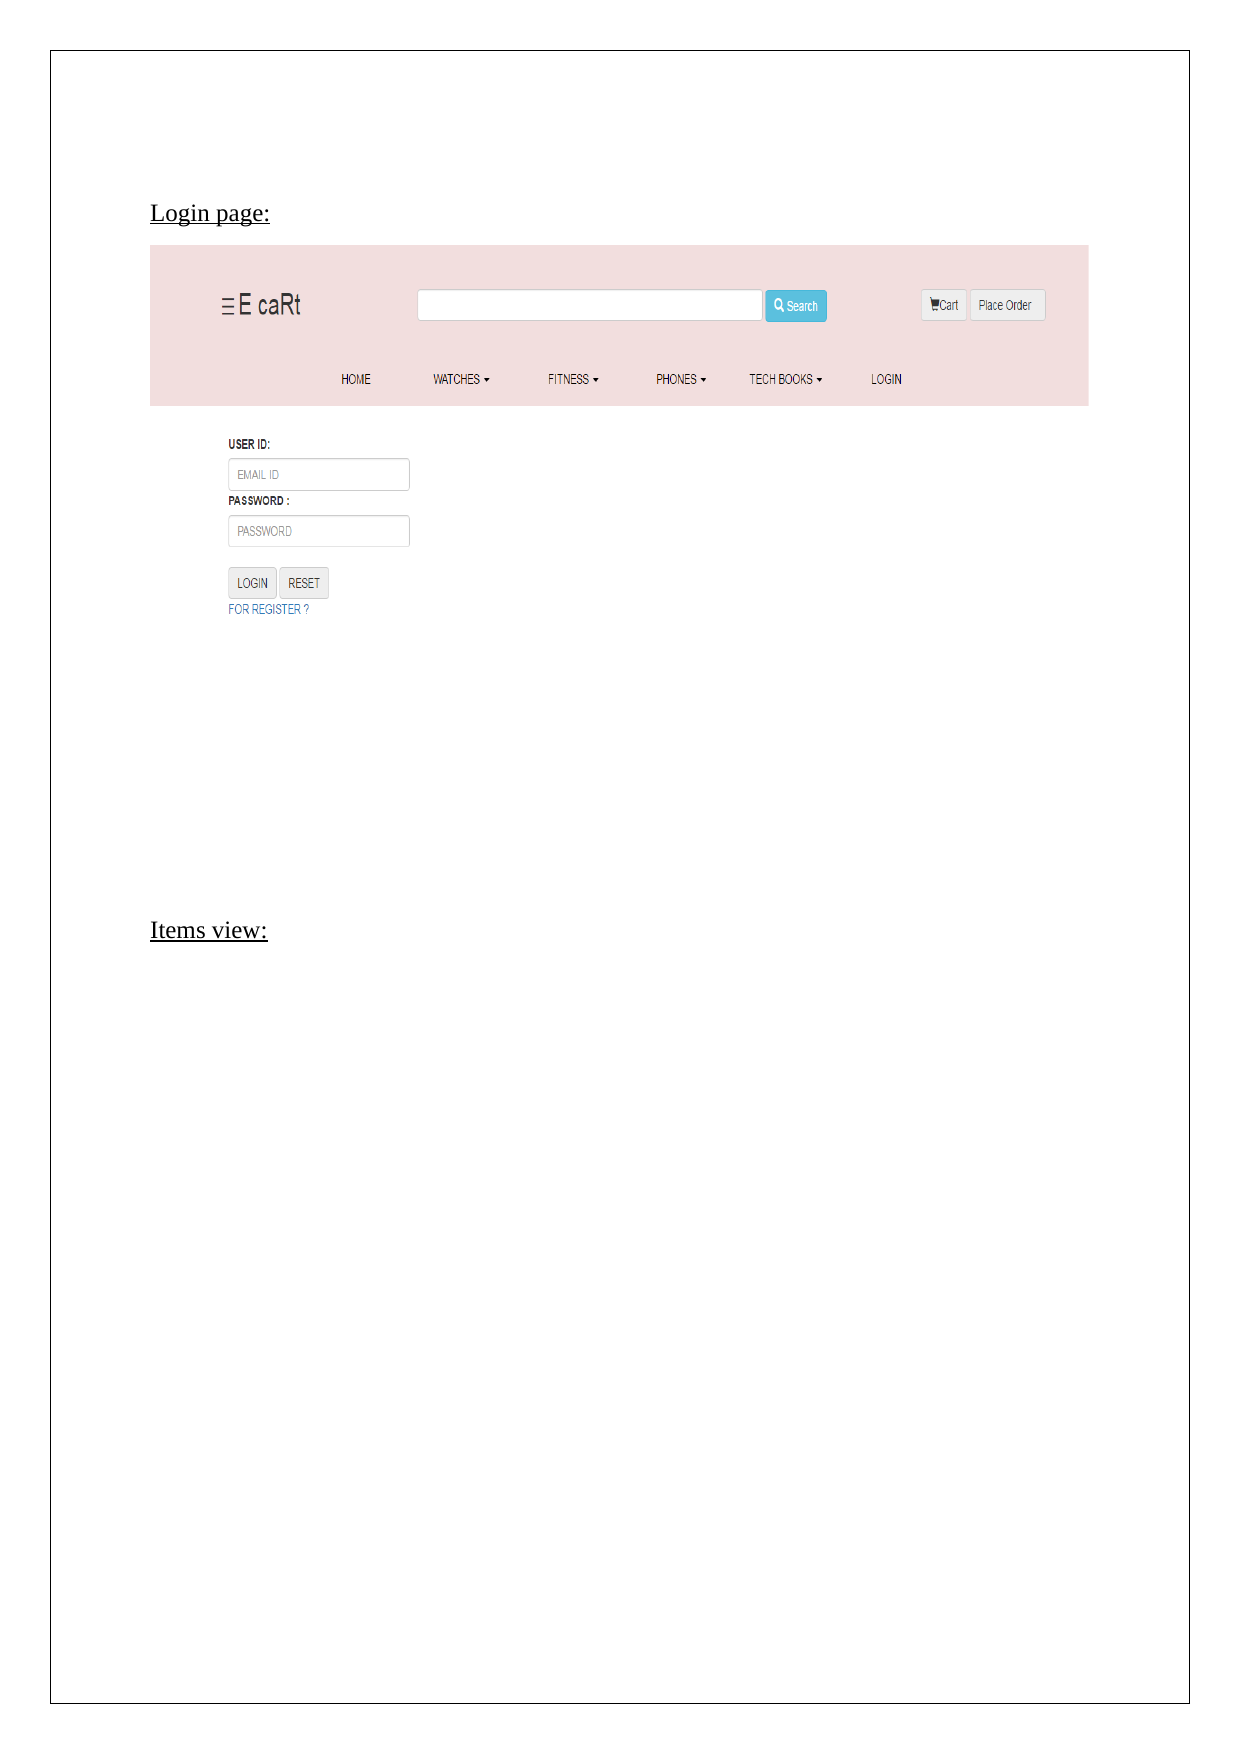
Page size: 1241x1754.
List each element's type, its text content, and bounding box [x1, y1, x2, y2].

text Login page: [150, 198, 1090, 226]
text Items view: [150, 915, 1090, 944]
picture [150, 245, 1089, 849]
